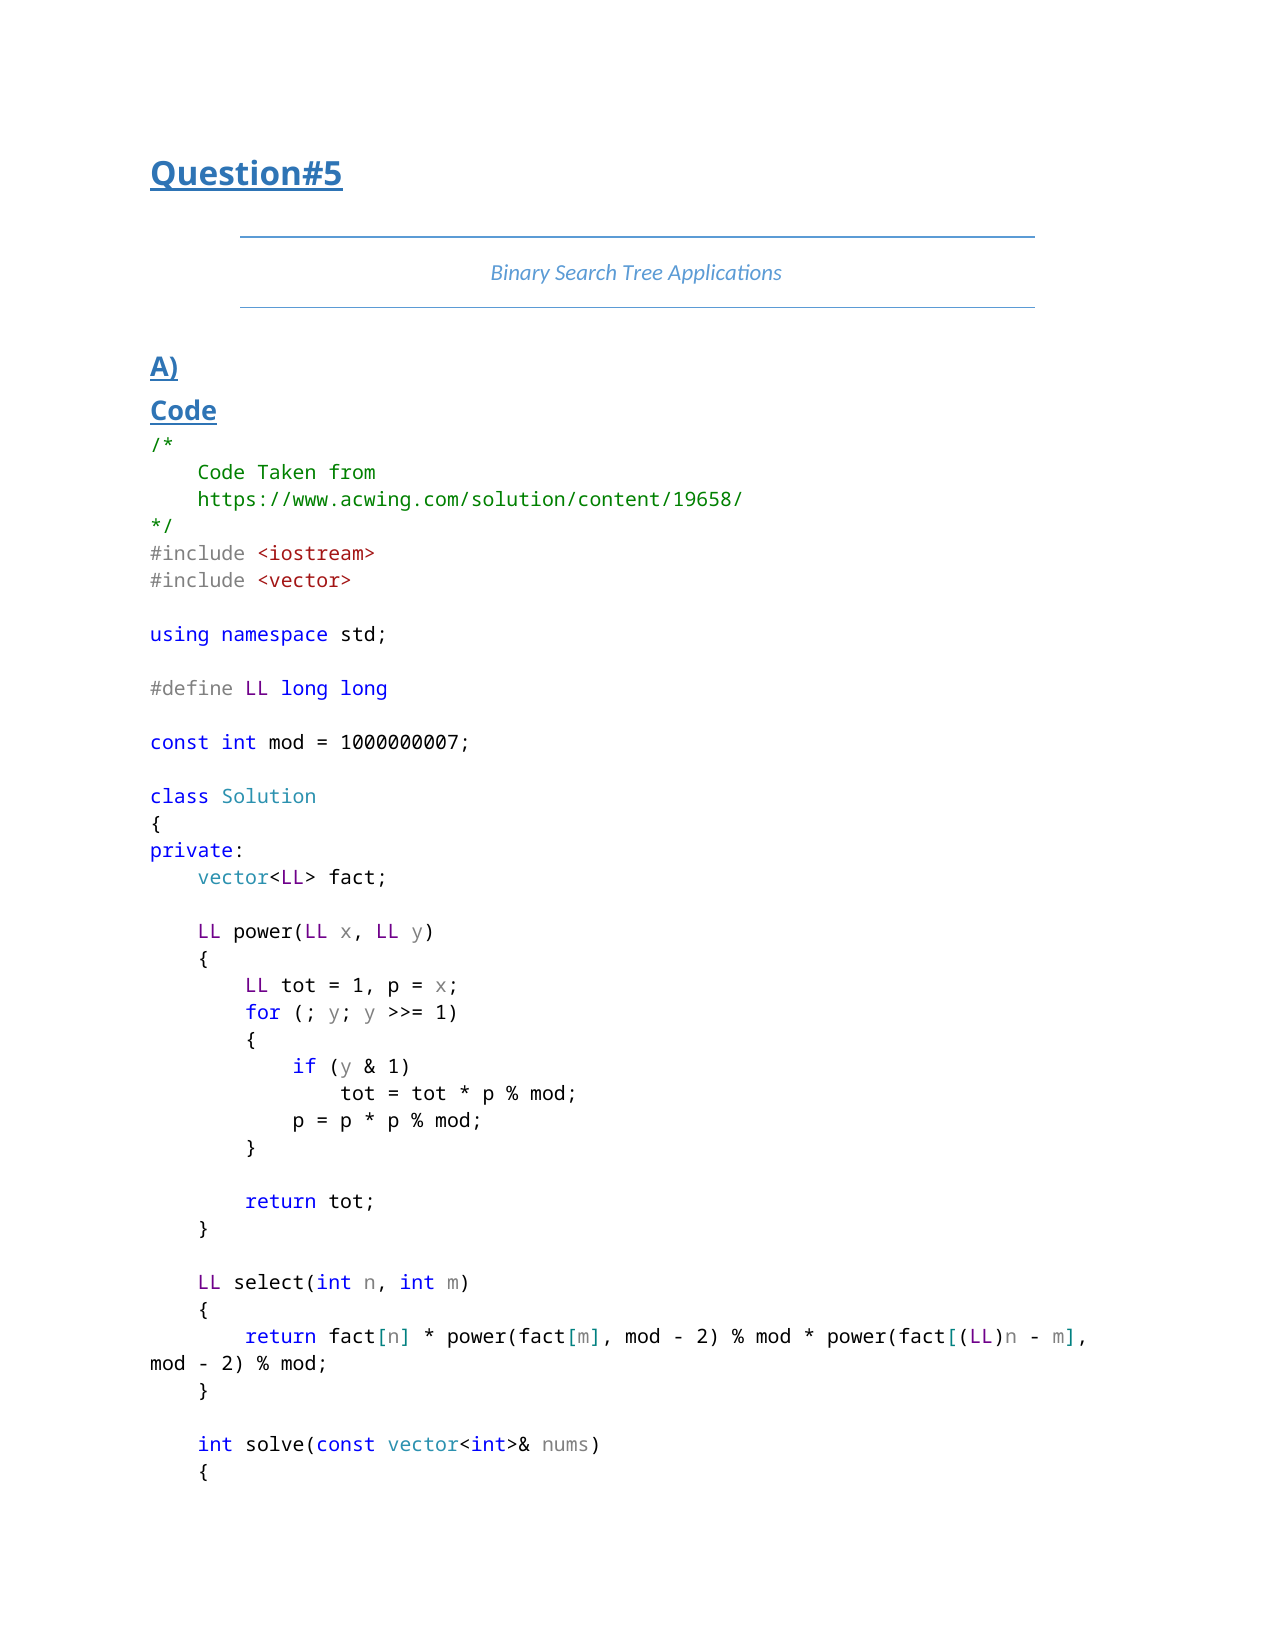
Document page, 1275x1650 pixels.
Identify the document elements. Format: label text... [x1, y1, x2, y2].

text } [150, 1214, 1125, 1241]
text int solve(const vector<int>& nums) [150, 1430, 1125, 1457]
text using namespace std; [150, 621, 1125, 647]
subtitle A) [150, 348, 1125, 385]
text { [150, 1295, 1125, 1322]
text if (y & 1) [150, 1052, 1125, 1079]
text } [150, 1133, 1125, 1160]
text tot = tot * p % mod; [150, 1079, 1125, 1106]
text https://www.acwing.com/solution/content/19658/ [150, 486, 1125, 513]
text LL power(LL x, LL y) [150, 917, 1125, 944]
text } [150, 1376, 1125, 1403]
text #include <vector> [150, 567, 1125, 593]
text const int mod = 1000000007; [150, 728, 1125, 755]
text Binary Search Tree Applications [240, 238, 1035, 307]
text { [150, 944, 1125, 971]
text class Solution [150, 782, 1125, 809]
text LL select(int n, int m) [150, 1268, 1125, 1295]
text vector<LL> fact; [150, 863, 1125, 890]
text */ [150, 513, 1125, 539]
text { [150, 1025, 1125, 1052]
text { [150, 809, 1125, 836]
text for (; y; y >>= 1) [150, 998, 1125, 1025]
text /* [150, 432, 1125, 459]
subtitle Question#5 [150, 150, 1125, 195]
text #define LL long long [150, 674, 1125, 701]
subtitle Code [150, 392, 1125, 429]
text p = p * p % mod; [150, 1106, 1125, 1133]
text Code Taken from [150, 459, 1125, 486]
text private: [150, 836, 1125, 863]
text return fact[n] * power(fact[m], mod - 2) % mod * power(fact[(LL)n - m], mod - 2) % mod; [150, 1322, 1125, 1376]
text #include <iostream> [150, 539, 1125, 567]
text { [150, 1457, 1125, 1484]
text LL tot = 1, p = x; [150, 971, 1125, 998]
text return tot; [150, 1187, 1125, 1214]
